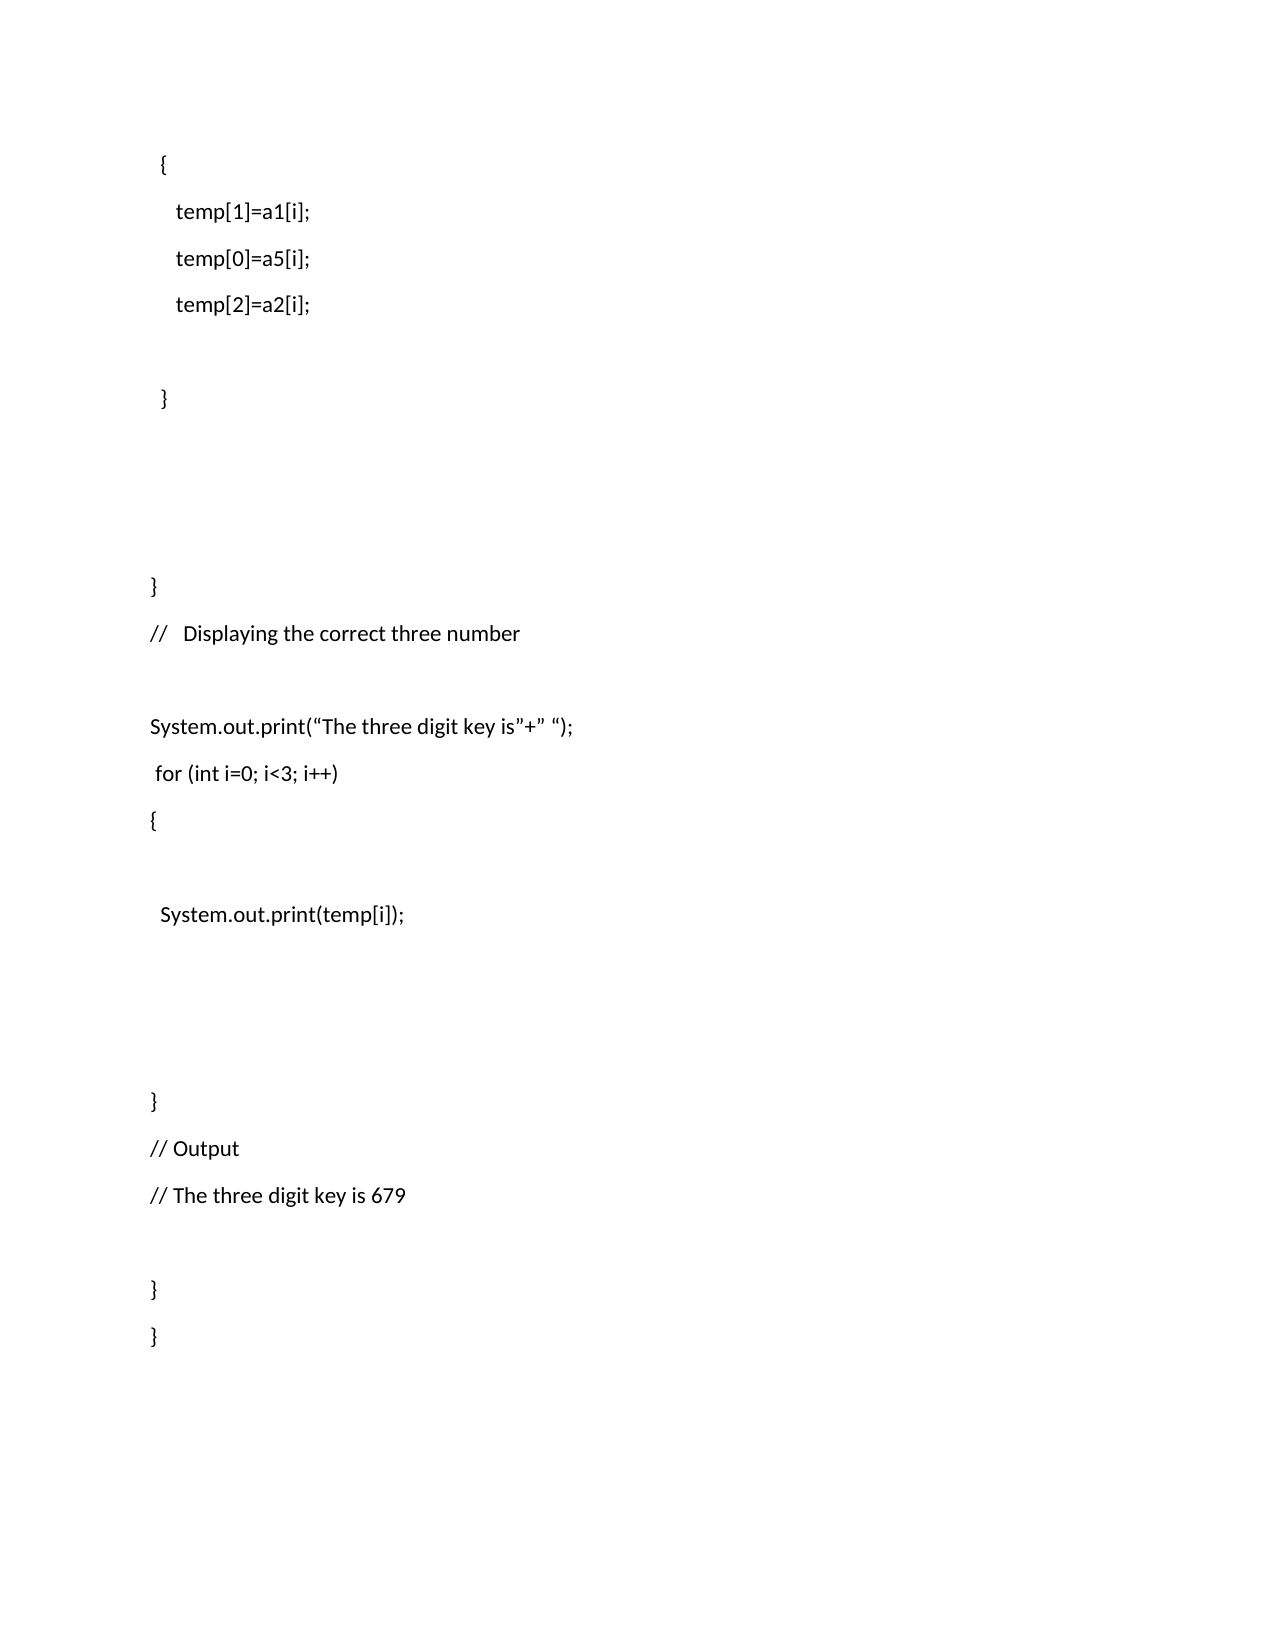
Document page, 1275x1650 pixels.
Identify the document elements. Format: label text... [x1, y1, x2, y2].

text temp[1]=a1[i]; [150, 197, 1125, 225]
text } [150, 1087, 1125, 1116]
text for (int i=0; i<3; i++) [150, 759, 1125, 787]
text { [150, 150, 1125, 178]
text // Displaying the correct three number [150, 619, 1125, 647]
text System.out.print(temp[i]); [150, 900, 1125, 928]
text System.out.print(“The three digit key is”+” “); [150, 712, 1125, 741]
text // The three digit key is 679 [150, 1181, 1125, 1209]
text } [150, 1322, 1125, 1350]
text // Output [150, 1134, 1125, 1162]
text temp[0]=a5[i]; [150, 244, 1125, 272]
text { [150, 806, 1125, 834]
text } [150, 1275, 1125, 1303]
text temp[2]=a2[i]; [150, 291, 1125, 319]
text } [150, 384, 1125, 412]
text } [150, 572, 1125, 600]
